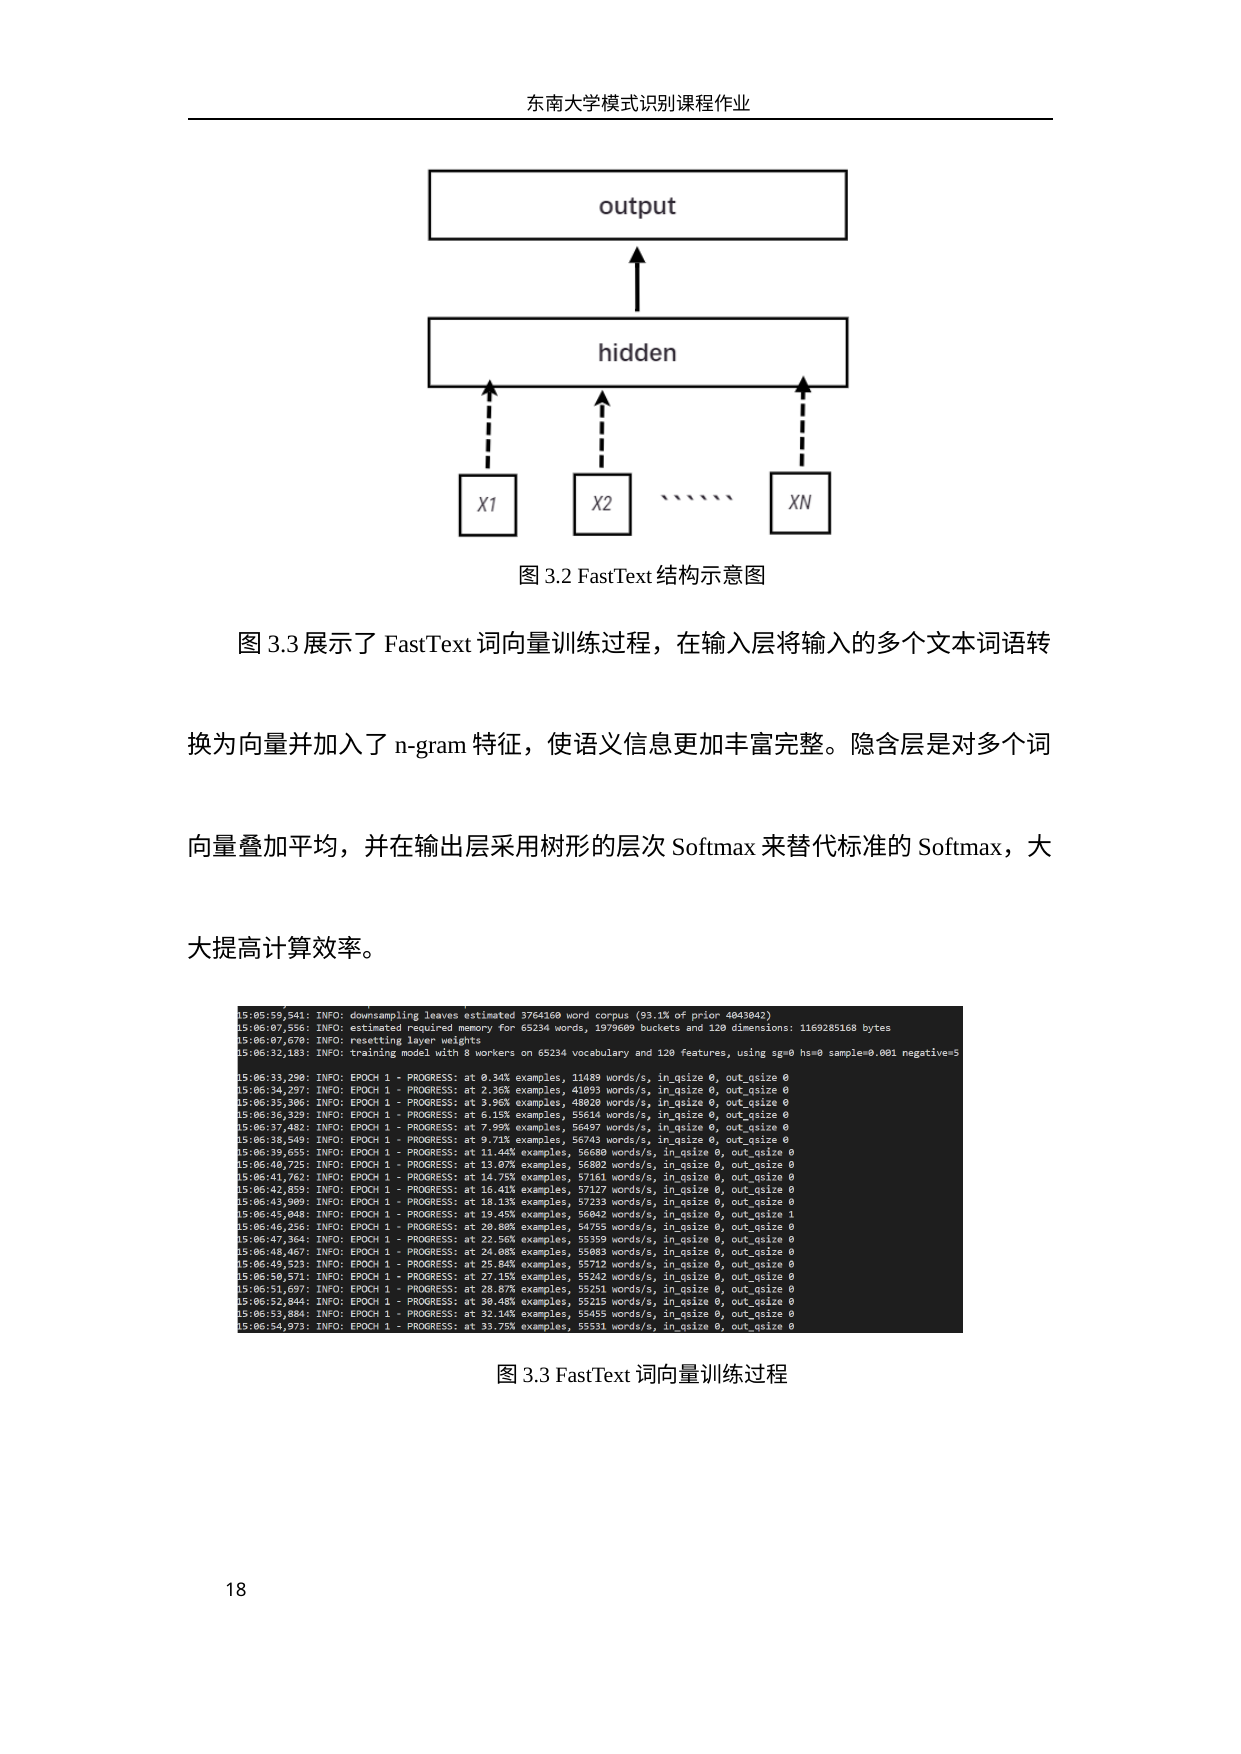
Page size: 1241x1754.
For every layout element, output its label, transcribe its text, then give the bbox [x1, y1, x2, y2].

text 图3.2 FastText结构示意图 [187, 557, 1053, 591]
text 图3.3展示了FastText词向量训练过程，在输入层将输入的多个文本词语转换为向量并加入了n-gram特征，使语义信息更加丰富完整。隐含层是对多个词向量叠加平均，并在输出层采用树形的层次Softmax来替代标准的Softmax，大大提高计算效率。 [187, 607, 1053, 981]
picture [382, 166, 908, 540]
text 图3.3 FastText词向量训练过程 [187, 1355, 1053, 1389]
picture [237, 1006, 963, 1333]
